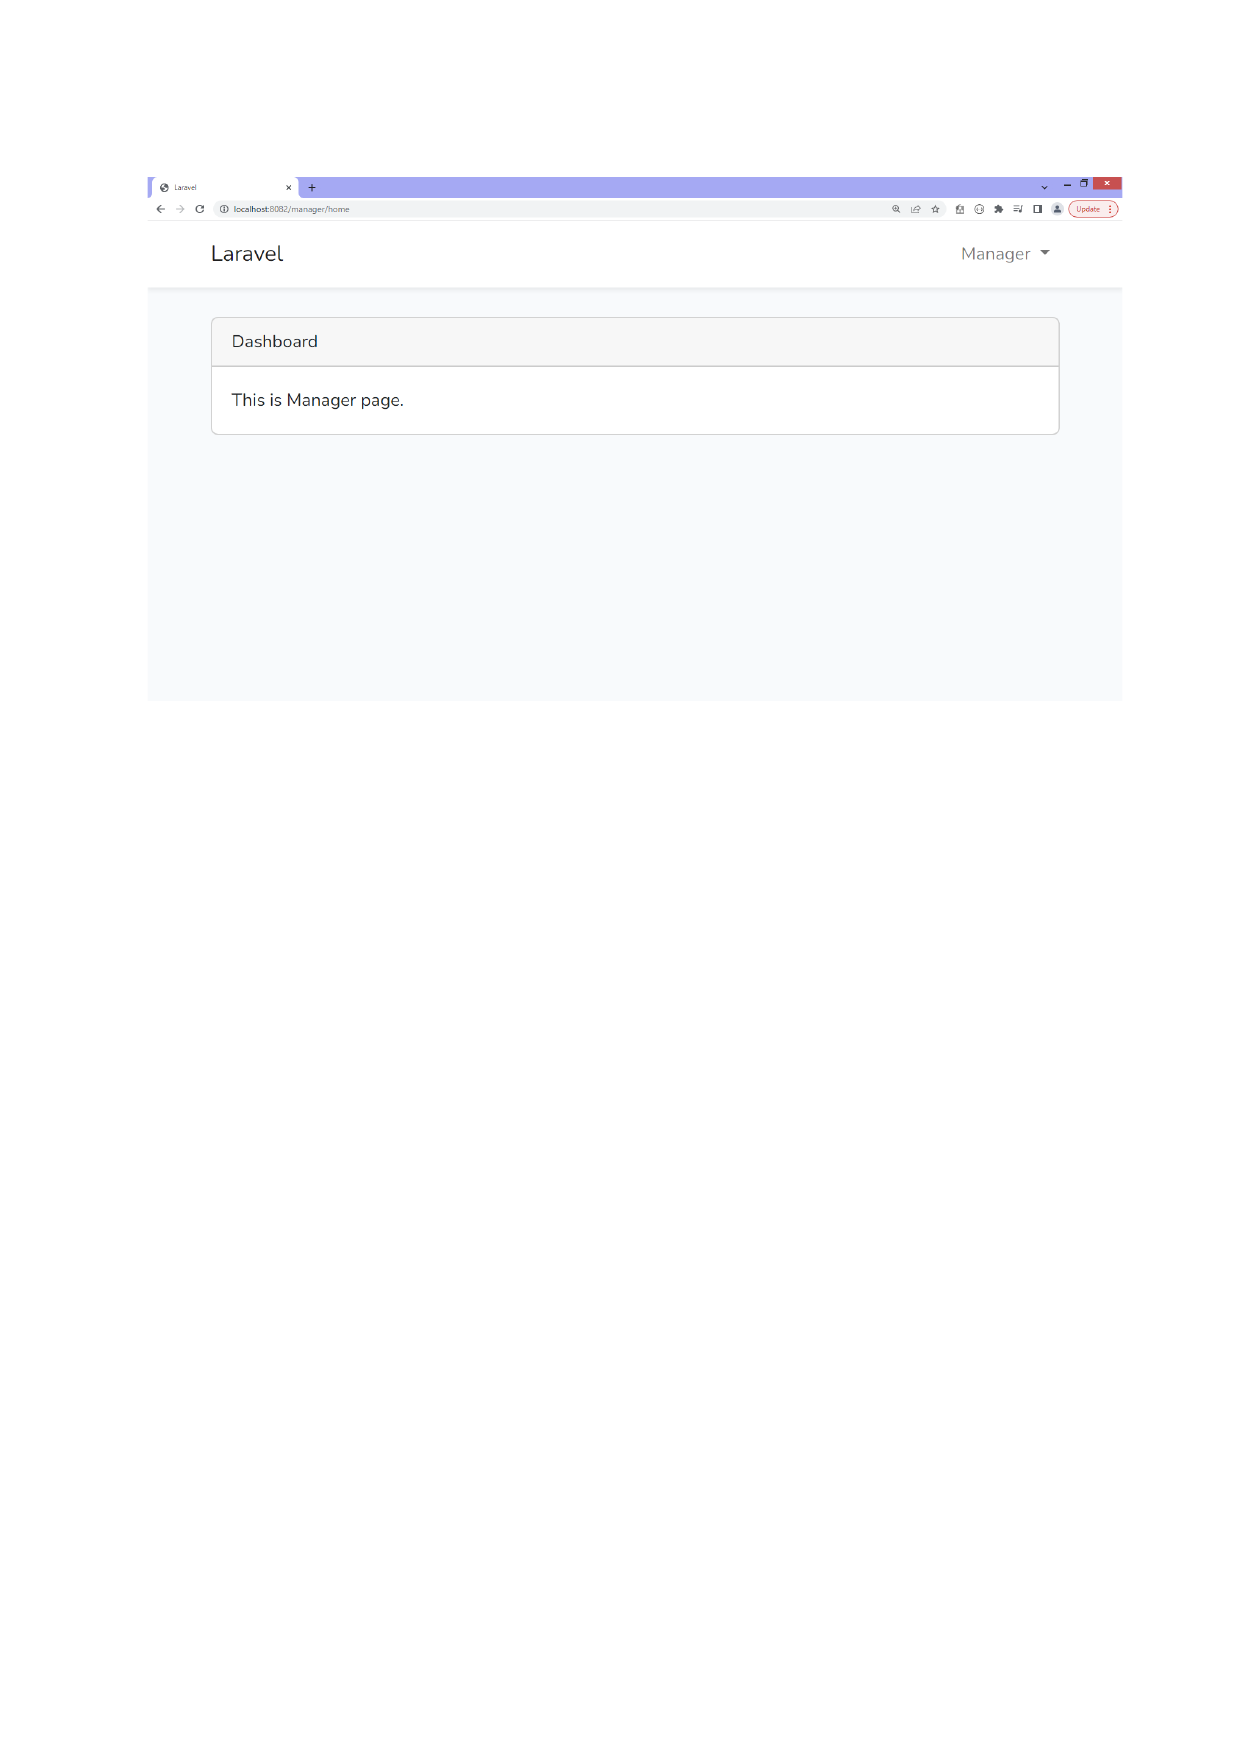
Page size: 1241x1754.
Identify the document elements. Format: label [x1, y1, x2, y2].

picture [147, 177, 1123, 701]
